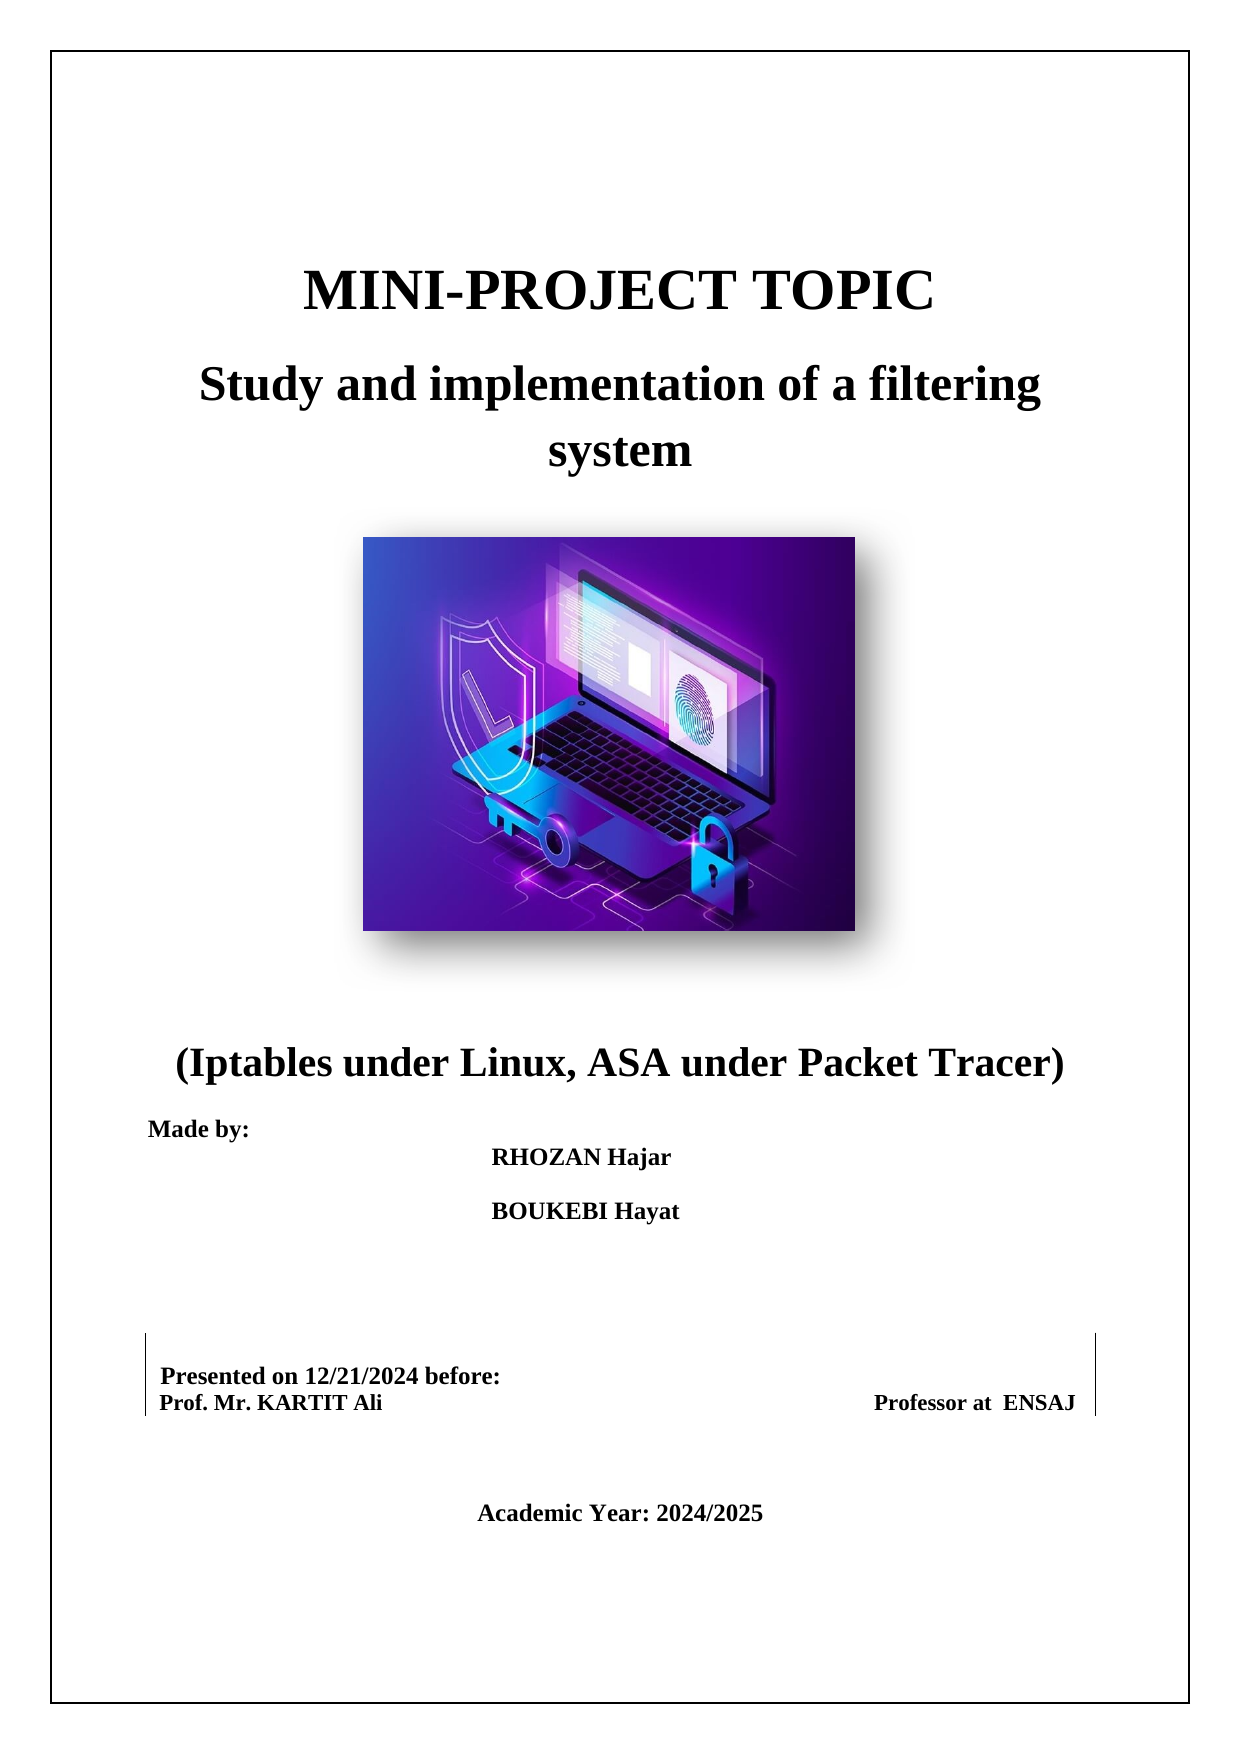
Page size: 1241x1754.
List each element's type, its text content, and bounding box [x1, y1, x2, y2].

picture [363, 537, 855, 931]
text Made by: [148, 1114, 1093, 1142]
text Prof. Mr. KARTIT Ali Professor at ENSAJ [148, 1389, 1093, 1416]
text BOUKEBI Hayat [148, 1196, 1093, 1225]
text Study and implementation of a filtering system [148, 353, 1093, 477]
text Presented on 12/21/2024 before: [148, 1361, 1093, 1389]
text MINI-PROJECT TOPIC [148, 255, 1093, 322]
text Academic Year: 2024/2025 [148, 1498, 1093, 1527]
text RHOZAN Hajar [148, 1142, 1093, 1171]
text (Iptables under Linux, ASA under Packet Tracer) [148, 1038, 1093, 1086]
